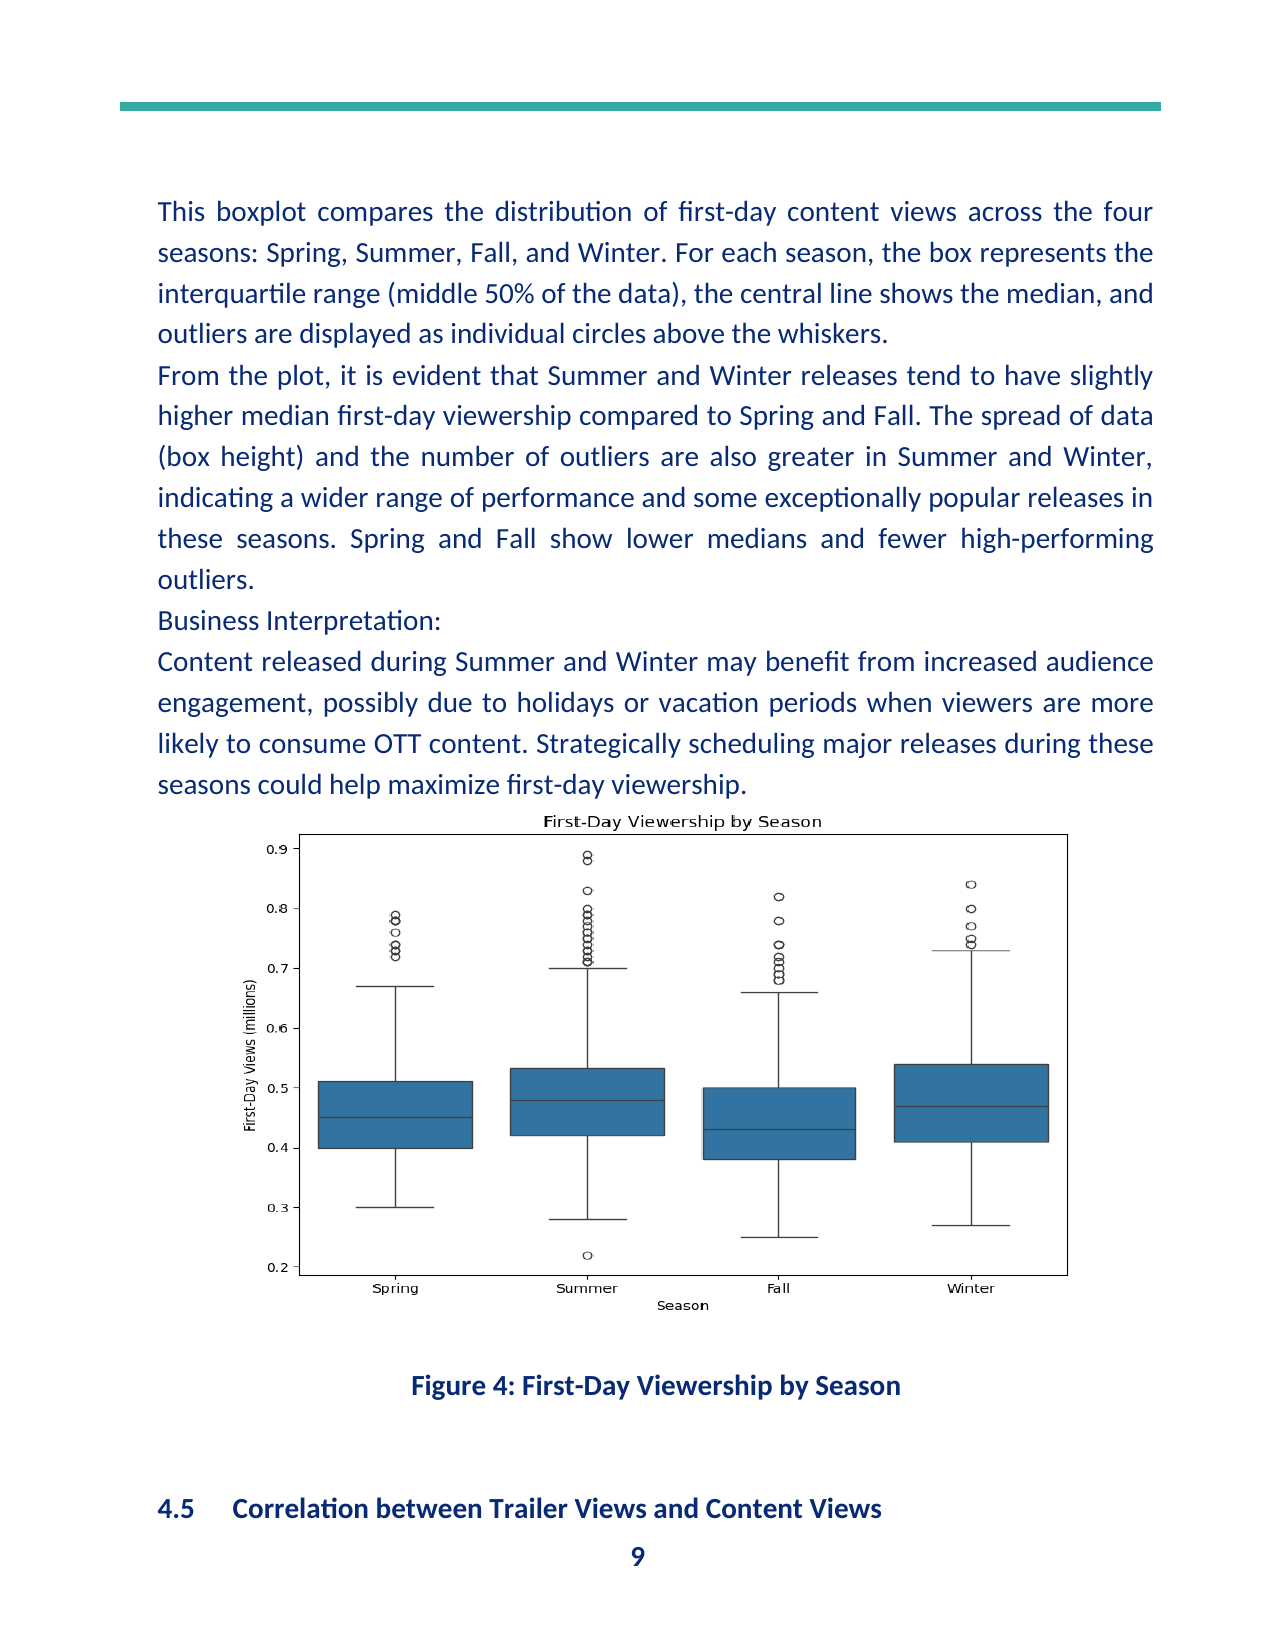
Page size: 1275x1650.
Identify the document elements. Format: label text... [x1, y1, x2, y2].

text This boxplot compares the distribution of first-day content views across the four seasons: Spring, Summer, Fall, and Winter. For each season, the box represents the interquartile range (middle 50% of the data), the central line shows the median, and outliers are displayed as individual circles above the whiskers. [157, 193, 1155, 351]
list Correlation between Trailer Views and Content Views [157, 1490, 1155, 1525]
text From the plot, it is evident that Summer and Winter releases tend to have slightly higher median first-day viewership compared to Spring and Fall. The spread of data (box height) and the number of outliers are also greater in Summer and Winter, indicating a wider range of performance and some exceptionally popular releases in these seasons. Spring and Fall show lower medians and fewer high-performing outliers. [157, 357, 1155, 597]
picture [234, 806, 1078, 1321]
text Figure 4: First-Day Viewership by Season [157, 1367, 1155, 1403]
text Business Interpretation: [157, 602, 1155, 638]
text Content released during Summer and Winter may benefit from increased audience engagement, possibly due to holidays or vacation periods when viewers are more likely to consume OTT content. Strategically scheduling major releases during these seasons could help maximize first-day viewership. [157, 643, 1155, 802]
